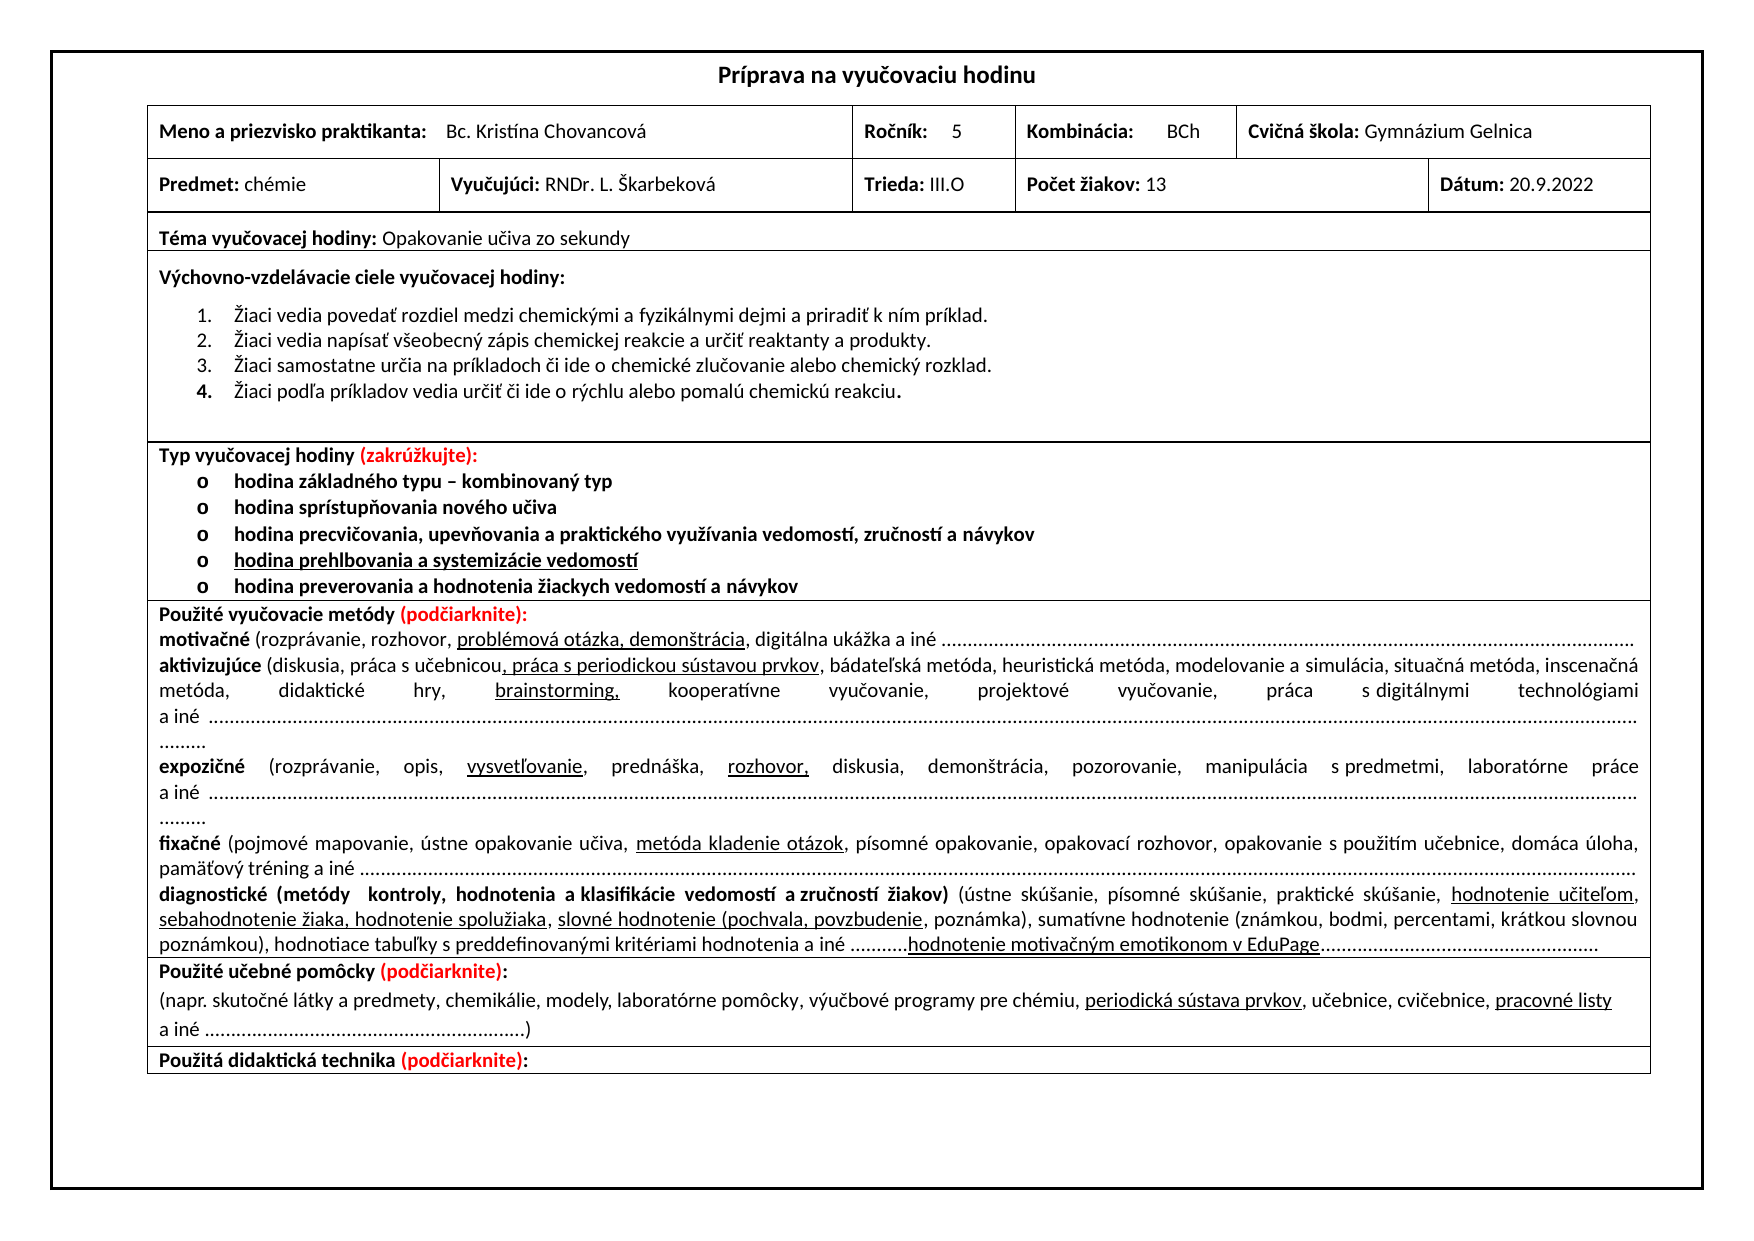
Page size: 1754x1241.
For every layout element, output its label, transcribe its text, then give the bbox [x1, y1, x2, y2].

table_cell Dátum: 20.9.2022 [1429, 159, 1650, 211]
table_cell Použité vyučovacie metódy (podčiarknite): motivačné (rozprávanie, rozhovor, problémová otázka, demonštrácia, digitálna ukážka a iné .................................................................................................................................... aktivizujúce (diskusia, práca s učebnicou, práca s periodickou sústavou prvkov, bádateľská metóda, heuristická metóda, modelovanie a simulácia, situačná metóda, inscenačná metóda, didaktické hry, brainstorming, kooperatívne vyučovanie, projektové vyučovanie, práca s digitálnymi technológiami a iné ......................................................................................................................................................................................................................................................................................... expozičné (rozprávanie, opis, vysvetľovanie, prednáška, rozhovor, diskusia, demonštrácia, pozorovanie, manipulácia s predmetmi, laboratórne práce a iné ......................................................................................................................................................................................................................................................................................... fixačné (pojmové mapovanie, ústne opakovanie učiva, metóda kladenie otázok, písomné opakovanie, opakovací rozhovor, opakovanie s použitím učebnice, domáca úloha, pamäťový tréning a iné ................................................................................................................................................................................................................................................... diagnostické (metódy kontroly, hodnotenia a klasifikácie vedomostí a zručností žiakov) (ústne skúšanie, písomné skúšanie, praktické skúšanie, hodnotenie učiteľom, sebahodnotenie žiaka, hodnotenie spolužiaka, slovné hodnotenie (pochvala, povzbudenie, poznámka), sumatívne hodnotenie (známkou, bodmi, percentami, krátkou slovnou poznámkou), hodnotiace tabuľky s preddefinovanými kritériami hodnotenia a iné ...........hodnotenie motivačným emotikonom v EduPage..................................................... [148, 601, 1650, 957]
table_header Meno a priezvisko praktikanta: Bc. Kristína Chovancová [148, 106, 852, 158]
table_cell Predmet: chémie [148, 159, 439, 211]
table_cell Trieda: III.O [853, 159, 1015, 211]
table_header Cvičná škola: Gymnázium Gelnica [1237, 106, 1650, 158]
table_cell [148, 1047, 1650, 1072]
subtitle Príprava na vyučovaciu hodinu [148, 59, 1606, 90]
table_cell Typ vyučovacej hodiny (zakrúžkujte): hodina základného typu – kombinovaný typ hodina sprístupňovania nového učiva hodina precvičovania, upevňovania a praktického využívania vedomostí, zručností a návykov hodina prehlbovania a systemizácie vedomostí hodina preverovania a hodnotenia žiackych vedomostí a návykov [148, 443, 1650, 600]
table_header Ročník: 5 [853, 106, 1015, 158]
table_cell Vyučujúci: RNDr. L. Škarbeková [440, 159, 852, 211]
table_header Kombinácia: BCh [1016, 106, 1236, 158]
table_cell Počet žiakov: 13 [1016, 159, 1428, 211]
table_cell Použité učebné pomôcky (podčiarknite): (napr. skutočné látky a predmety, chemikálie, modely, laboratórne pomôcky, výučbové programy pre chémiu, periodická sústava prvkov, učebnice, cvičebnice, pracovné listy a iné .............................................................) [148, 958, 1650, 1046]
table_cell Téma vyučovacej hodiny: Opakovanie učiva zo sekundy [148, 213, 1650, 250]
table_cell Výchovno-vzdelávacie ciele vyučovacej hodiny: Žiaci vedia povedať rozdiel medzi chemickými a fyzikálnymi dejmi a priradiť k ním príklad. Žiaci vedia napísať všeobecný zápis chemickej reakcie a určiť reaktanty a produkty. Žiaci samostatne určia na príkladoch či ide o chemické zlučovanie alebo chemický rozklad. Žiaci podľa príkladov vedia určiť či ide o rýchlu alebo pomalú chemickú reakciu. [148, 251, 1650, 441]
